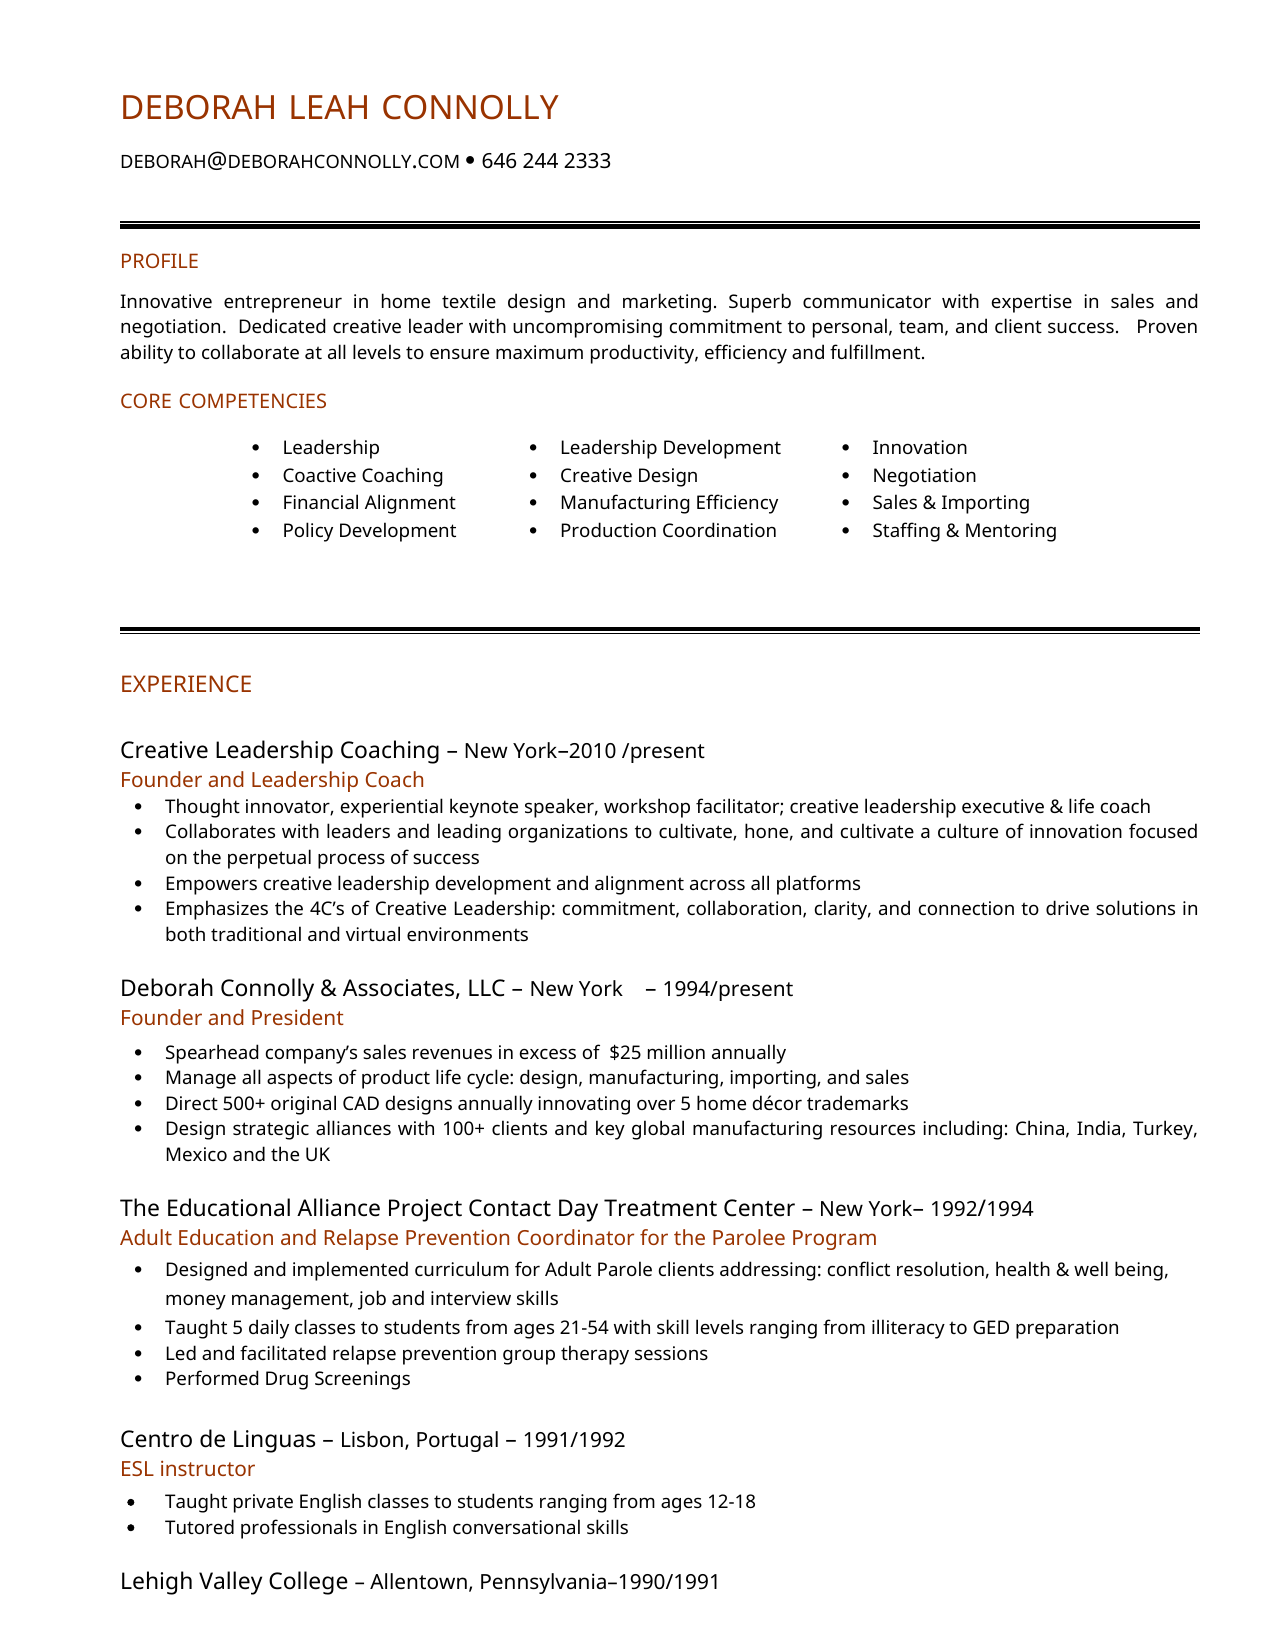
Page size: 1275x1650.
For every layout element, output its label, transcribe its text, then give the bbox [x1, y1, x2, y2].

list Designed and implemented curriculum for Adult Parole clients addressing: conflict resolution, health & well being, money management, job and interview skills [135, 1256, 1200, 1311]
table_header Innovation Negotiation Sales & Importing Staffing & Mentoring [816, 432, 1094, 570]
title deborah@deborahconnolly.com 646 244 2333 [120, 144, 1200, 176]
list Tutored professionals in English conversational skills [127, 1514, 1200, 1540]
text Adult Education and Relapse Prevention Coordinator for the Parolee Program [120, 1223, 1200, 1252]
title Innovative entrepreneur in home textile design and marketing. Superb communicator with expertise in sales and negotiation. Dedicated creative leader with uncompromising commitment to personal, team, and client success. Proven ability to collaborate at all levels to ensure maximum productivity, efficiency and fulfillment. [120, 288, 1200, 365]
table_header Leadership Coactive Coaching Financial Alignment Policy Development [226, 432, 504, 570]
list Spearhead company’s sales revenues in excess of $25 million annually [135, 1039, 1200, 1064]
list Led and facilitated relapse prevention group therapy sessions [135, 1340, 1200, 1366]
list Taught private English classes to students ranging from ages 12-18 [127, 1489, 1200, 1514]
title deborah leah connolly [120, 75, 1200, 132]
text Deborah Connolly & Associates, LLC – New York – 1994/present [120, 972, 1200, 1003]
table_header Leadership Development Creative Design Manufacturing Efficiency Production Coordination [504, 432, 816, 570]
subtitle EXPERIENCE [120, 668, 1200, 699]
list Design strategic alliances with 100+ clients and key global manufacturing resources including: China, India, Turkey, Mexico and the UK [135, 1116, 1200, 1167]
text Creative Leadership Coaching – New York–2010 /present [120, 734, 1200, 765]
title core competencies [120, 381, 1200, 416]
list Taught 5 daily classes to students from ages 21-54 with skill levels ranging from illiteracy to GED preparation [135, 1314, 1200, 1340]
list Performed Drug Screenings [135, 1366, 1200, 1391]
list Manage all aspects of product life cycle: design, manufacturing, importing, and sales [135, 1064, 1200, 1090]
text Founder and President [120, 1003, 1200, 1032]
list Direct 500+ original CAD designs annually innovating over 5 home décor trademarks [135, 1090, 1200, 1116]
text Centro de Linguas – Lisbon, Portugal – 1991/1992 [120, 1423, 1215, 1454]
list Lehigh Valley College – Allentown, Pennsylvania–1990/1991 [120, 1565, 1200, 1597]
list Empowers creative leadership development and alignment across all platforms [135, 870, 1200, 895]
list Collaborates with leaders and leading organizations to cultivate, hone, and cultivate a culture of innovation focused on the perpetual process of success [135, 819, 1200, 870]
list Thought innovator, experiential keynote speaker, workshop facilitator; creative leadership executive & life coach [135, 793, 1200, 819]
list Emphasizes the 4C’s of Creative Leadership: commitment, collaboration, clarity, and connection to drive solutions in both traditional and virtual environments [135, 895, 1200, 946]
text The Educational Alliance Project Contact Day Treatment Center – New York– 1992/1994 [120, 1192, 1200, 1223]
text Founder and Leadership Coach [120, 765, 1200, 793]
subtitle profile [120, 242, 1200, 276]
text ESL instructor [120, 1454, 1200, 1482]
